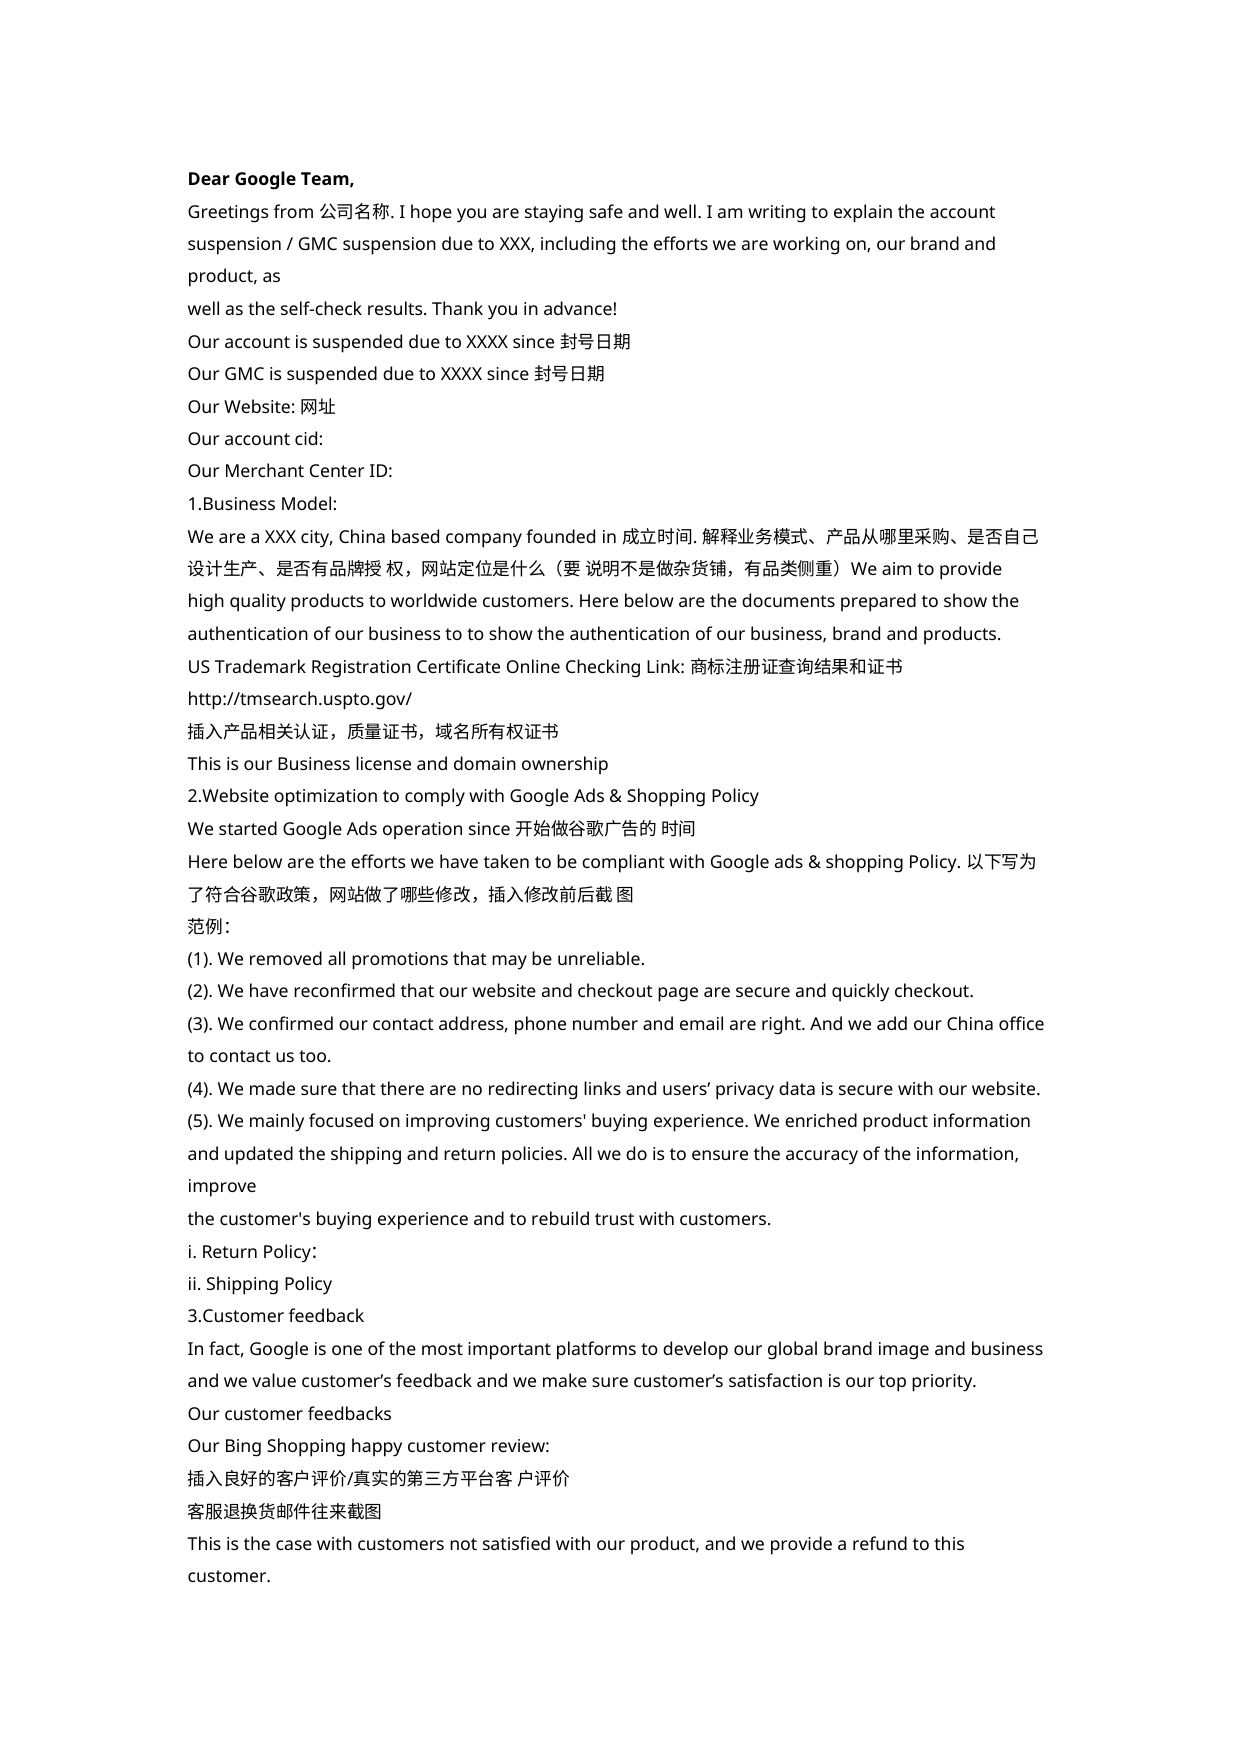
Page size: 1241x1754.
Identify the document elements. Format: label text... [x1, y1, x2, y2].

text (2). We have reconfirmed that our website and checkout page are secure and quickly checkout. [187, 974, 1053, 1007]
text Our Merchant Center ID: [187, 454, 1053, 487]
text 插入产品相关认证，质量证书，域名所有权证书 [187, 714, 1053, 747]
text 2.Website optimization to comply with Google Ads & Shopping Policy [187, 779, 1053, 812]
text 插入良好的客户评价/真实的第三方平台客 户评价 [187, 1462, 1053, 1494]
text high quality products to worldwide customers. Here below are the documents prepared to show the authentication of our business to to show the authentication of our business, brand and products. [187, 584, 1053, 649]
text the customer's buying experience and to rebuild trust with customers. [187, 1202, 1053, 1234]
text Dear Google Team, [187, 162, 1053, 194]
text 1.Business Model: [187, 487, 1053, 519]
text We started Google Ads operation since 开始做谷歌广告的 时间 [187, 812, 1053, 844]
text Here below are the efforts we have taken to be compliant with Google ads & shopping Policy. 以下写为了符合谷歌政策，网站做了哪些修改，插入修改前后截 图 [187, 844, 1053, 909]
text (4). We made sure that there are no redirecting links and users’ privacy data is secure with our website. [187, 1072, 1053, 1104]
text 3.Customer feedback [187, 1299, 1053, 1332]
text well as the self-check results. Thank you in advance! [187, 292, 1053, 324]
text (3). We confirmed our contact address, phone number and email are right. And we add our China office to contact us too. [187, 1007, 1053, 1072]
text Our customer feedbacks [187, 1397, 1053, 1429]
text i. Return Policy： [187, 1234, 1053, 1267]
text http://tmsearch.uspto.gov/ [187, 682, 1053, 714]
text Our Bing Shopping happy customer review: [187, 1429, 1053, 1462]
text Greetings from 公司名称. I hope you are staying safe and well. I am writing to explain the account suspension / GMC suspension due to XXX, including the efforts we are working on, our brand and product, as [187, 194, 1053, 292]
text (1). We removed all promotions that may be unreliable. [187, 942, 1053, 974]
text This is the case with customers not satisfied with our product, and we provide a refund to this customer. [187, 1527, 1053, 1592]
text In fact, Google is one of the most important platforms to develop our global brand image and business and we value customer’s feedback and we make sure customer’s satisfaction is our top priority. [187, 1332, 1053, 1397]
text Our account is suspended due to XXXX since 封号日期 [187, 324, 1053, 357]
text (5). We mainly focused on improving customers' buying experience. We enriched product information and updated the shipping and return policies. All we do is to ensure the accuracy of the information, improve [187, 1104, 1053, 1202]
text This is our Business license and domain ownership [187, 747, 1053, 779]
text 客服退换货邮件往来截图 [187, 1494, 1053, 1527]
text Our GMC is suspended due to XXXX since 封号日期 [187, 357, 1053, 389]
text 范例： [187, 909, 1053, 942]
text ii. Shipping Policy [187, 1267, 1053, 1299]
text US Trademark Registration Certificate Online Checking Link: 商标注册证查询结果和证书 [187, 649, 1053, 682]
text Our Website: 网址 [187, 389, 1053, 422]
text We are a XXX city, China based company founded in 成立时间. 解释业务模式、产品从哪里采购、是否自己设计生产、是否有品牌授 权，网站定位是什么（要 说明不是做杂货铺，有品类侧重）We aim to provide [187, 519, 1053, 584]
text Our account cid: [187, 422, 1053, 454]
